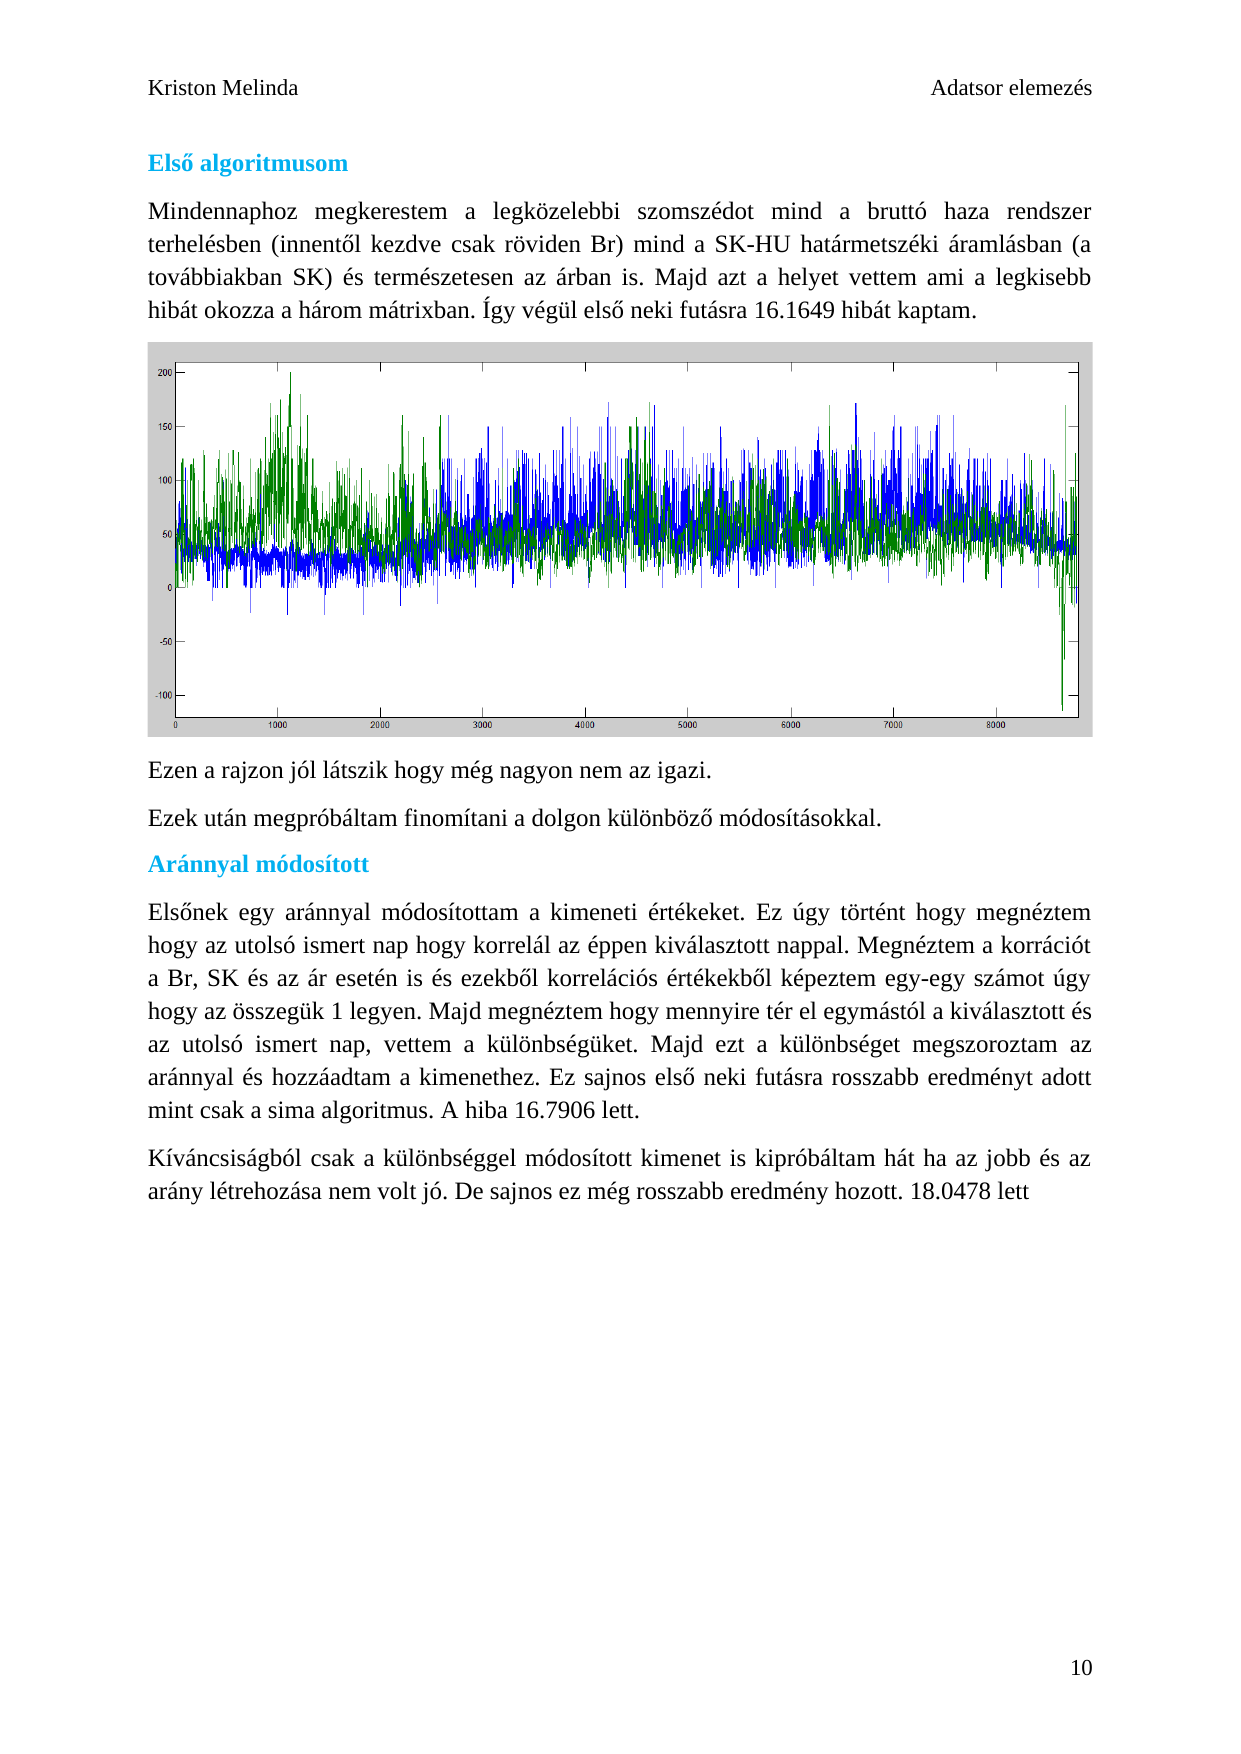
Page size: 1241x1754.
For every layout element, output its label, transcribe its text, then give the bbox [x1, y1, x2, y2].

text Ezen a rajzon jól látszik hogy még nagyon nem az igazi. [148, 755, 1092, 784]
text Mindennaphoz megkerestem a legközelebbi szomszédot mind a bruttó haza rendszer terhelésben (innentől kezdve csak röviden Br) mind a SK-HU határmetszéki áramlásban (a továbbiakban SK) és természetesen az árban is. Majd azt a helyet vettem ami a legkisebb hibát okozza a három mátrixban. Így végül első neki futásra 16.1649 hibát kaptam. [148, 196, 1092, 323]
picture [147, 342, 1093, 737]
text Ezek után megpróbáltam finomítani a dolgon különböző módosításokkal. [148, 803, 1092, 832]
text Aránnyal módosított [148, 849, 1092, 877]
text Kíváncsiságból csak a különbséggel módosított kimenet is kipróbáltam hát ha az jobb és az arány létrehozása nem volt jó. De sajnos ez még rosszabb eredmény hozott. 18.0478 lett [148, 1143, 1092, 1204]
text Elsőnek egy aránnyal módosítottam a kimeneti értékeket. Ez úgy történt hogy megnéztem hogy az utolsó ismert nap hogy korrelál az éppen kiválasztott nappal. Megnéztem a korrációt a Br, SK és az ár esetén is és ezekből korrelációs értékekből képeztem egy-egy számot úgy hogy az összegük 1 legyen. Majd megnéztem hogy mennyire tér el egymástól a kiválasztott és az utolsó ismert nap, vettem a különbségüket. Majd ezt a különbséget megszoroztam az aránnyal és hozzáadtam a kimenethez. Ez sajnos első neki futásra rosszabb eredményt adott mint csak a sima algoritmus. A hiba 16.7906 lett. [148, 897, 1092, 1123]
text Első algoritmusom [148, 148, 1092, 176]
